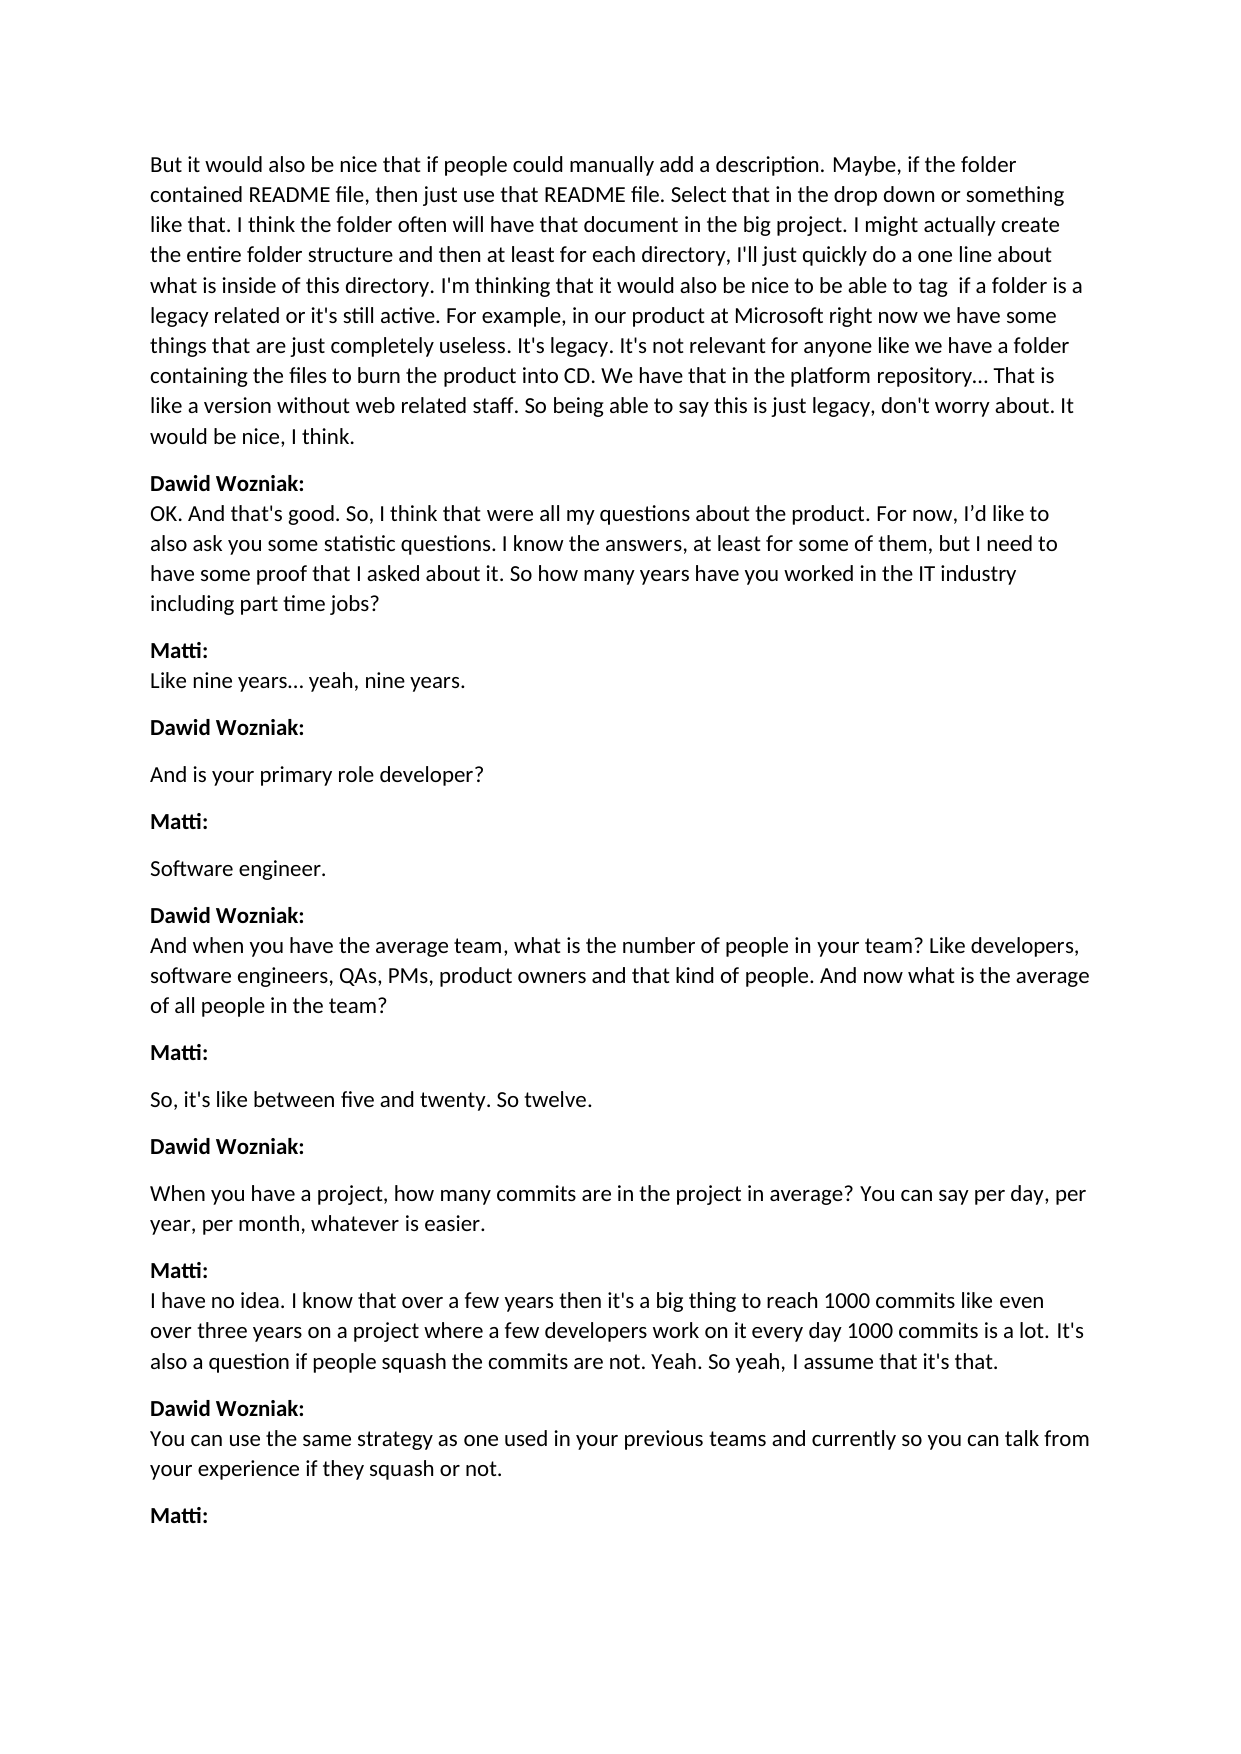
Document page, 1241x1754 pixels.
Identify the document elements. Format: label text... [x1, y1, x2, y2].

text So, it's like between five and twenty. So twelve. [150, 1085, 1090, 1113]
text Software engineer. [150, 854, 1090, 882]
text Matti: [150, 807, 1090, 835]
text Dawid Wozniak: OK. And that's good. So, I think that were all my questions about the product. For now, I’d like to also ask you some statistic questions. I know the answers, at least for some of them, but I need to have some proof that I asked about it. So how many years have you worked in the IT industry including part time jobs? [150, 469, 1090, 618]
text Dawid Wozniak: [150, 1132, 1090, 1160]
text Dawid Wozniak: You can use the same strategy as one used in your previous teams and currently so you can talk from your experience if they squash or not. [150, 1394, 1090, 1482]
text When you have a project, how many commits are in the project in average? You can say per day, per year, per month, whatever is easier. [150, 1179, 1090, 1237]
text Matti: [150, 1501, 1090, 1529]
text Dawid Wozniak: [150, 713, 1090, 742]
text But it would also be nice that if people could manually add a description. Maybe, if the folder contained README file, then just use that README file. Select that in the drop down or something like that. I think the folder often will have that document in the big project. I might actually create the entire folder structure and then at least for each directory, I'll just quickly do a one line about what is inside of this directory. I'm thinking that it would also be nice to be able to tag if a folder is a legacy related or it's still active. For example, in our product at Microsoft right now we have some things that are just completely useless. It's legacy. It's not relevant for anyone like we have a folder containing the files to burn the product into CD. We have that in the platform repository… That is like a version without web related staff. So being able to say this is just legacy, don't worry about. It would be nice, I think. [150, 150, 1090, 450]
text Matti: Like nine years… yeah, nine years. [150, 636, 1090, 695]
text Dawid Wozniak: And when you have the average team, what is the number of people in your team? Like developers, software engineers, QAs, PMs, product owners and that kind of people. And now what is the average of all people in the team? [150, 901, 1090, 1020]
text Matti: [150, 1038, 1090, 1067]
text Matti: I have no idea. I know that over a few years then it's a big thing to reach 1000 commits like even over three years on a project where a few developers work on it every day 1000 commits is a lot. It's also a question if people squash the commits are not. Yeah. So yeah, I assume that it's that. [150, 1256, 1090, 1375]
text And is your primary role developer? [150, 760, 1090, 788]
